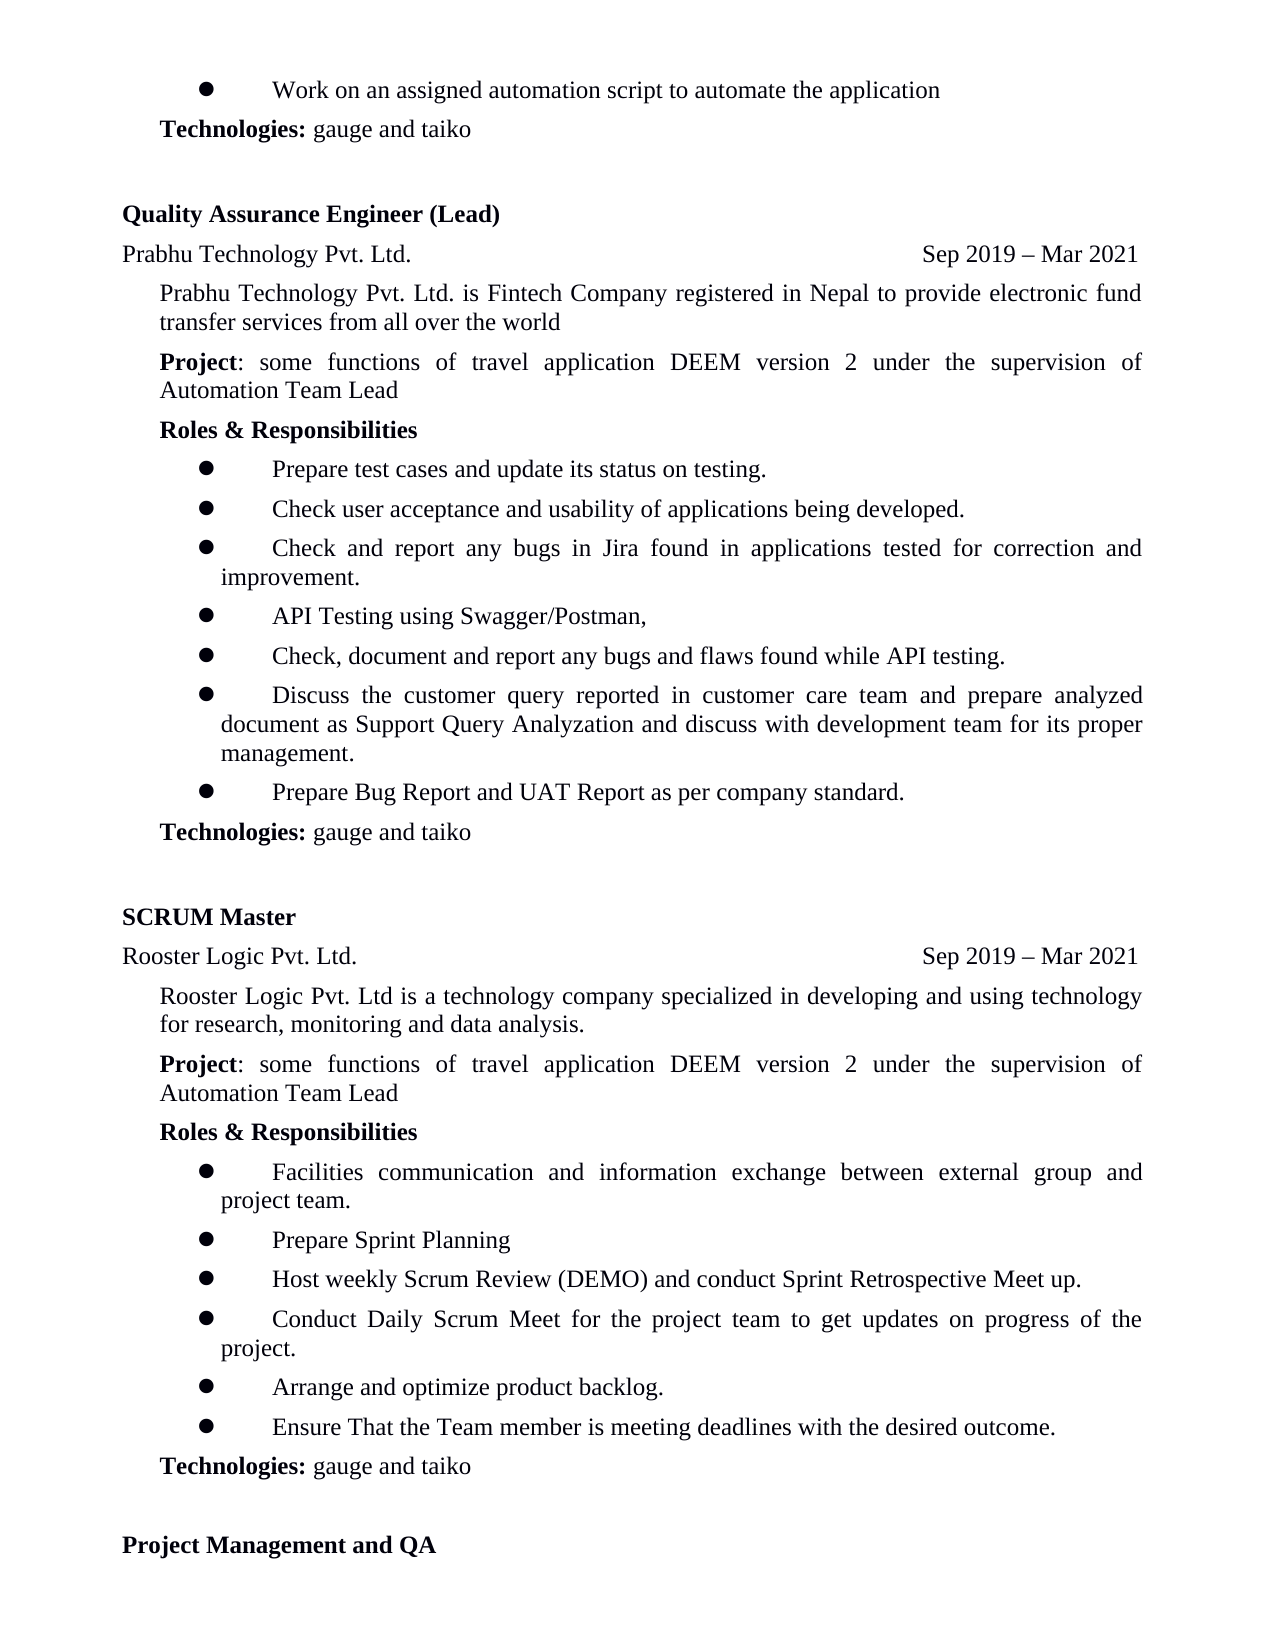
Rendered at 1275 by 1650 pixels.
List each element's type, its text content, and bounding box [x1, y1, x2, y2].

list Ensure That the Team member is meeting deadlines with the desired outcome. [197, 1412, 1144, 1440]
list Prepare Sprint Planning [197, 1225, 1144, 1254]
list Roles & Responsibilities [159, 415, 1144, 443]
list Work on an assigned automation script to automate the application [197, 75, 1144, 104]
list Project: some functions of travel application DEEM version 2 under the supervision of Automation Team Lead [159, 1049, 1144, 1106]
text Quality Assurance Engineer (Lead) [122, 199, 1144, 228]
text Project Management and QA [122, 1530, 1144, 1559]
text Rooster Logic Pvt. Ltd. Sep 2019 – Mar 2021 [122, 941, 1144, 970]
list Discuss the customer query reported in customer care team and prepare analyzed document as Support Query Analyzation and discuss with development team for its proper management. [197, 680, 1144, 767]
list Prabhu Technology Pvt. Ltd. is Fintech Company registered in Nepal to provide electronic fund transfer services from all over the world [159, 278, 1144, 336]
list Check, document and report any bugs and flaws found while API testing. [197, 641, 1144, 670]
list Host weekly Scrum Review (DEMO) and conduct Sprint Retrospective Meet up. [197, 1264, 1144, 1293]
list Prepare test cases and update its status on testing. [197, 454, 1144, 483]
list Technologies: gauge and taiko [159, 1451, 1144, 1480]
list API Testing using Swagger/Postman, [197, 601, 1144, 630]
list Arrange and optimize product backlog. [197, 1372, 1144, 1401]
list Technologies: gauge and taiko [159, 817, 1144, 846]
list Rooster Logic Pvt. Ltd is a technology company specialized in developing and using technology for research, monitoring and data analysis. [159, 981, 1144, 1038]
list Check user acceptance and usability of applications being developed. [197, 494, 1144, 522]
text Prabhu Technology Pvt. Ltd. Sep 2019 – Mar 2021 [122, 239, 1144, 268]
list Facilities communication and information exchange between external group and project team. [197, 1157, 1144, 1214]
list Conduct Daily Scrum Meet for the project team to get updates on progress of the project. [197, 1304, 1144, 1361]
list Check and report any bugs in Jira found in applications tested for correction and improvement. [197, 533, 1144, 591]
list Project: some functions of travel application DEEM version 2 under the supervision of Automation Team Lead [159, 347, 1144, 404]
list Technologies: gauge and taiko [159, 114, 1144, 143]
text SCRUM Master [122, 902, 1144, 931]
list Roles & Responsibilities [159, 1117, 1144, 1146]
list Prepare Bug Report and UAT Report as per company standard. [197, 777, 1144, 806]
